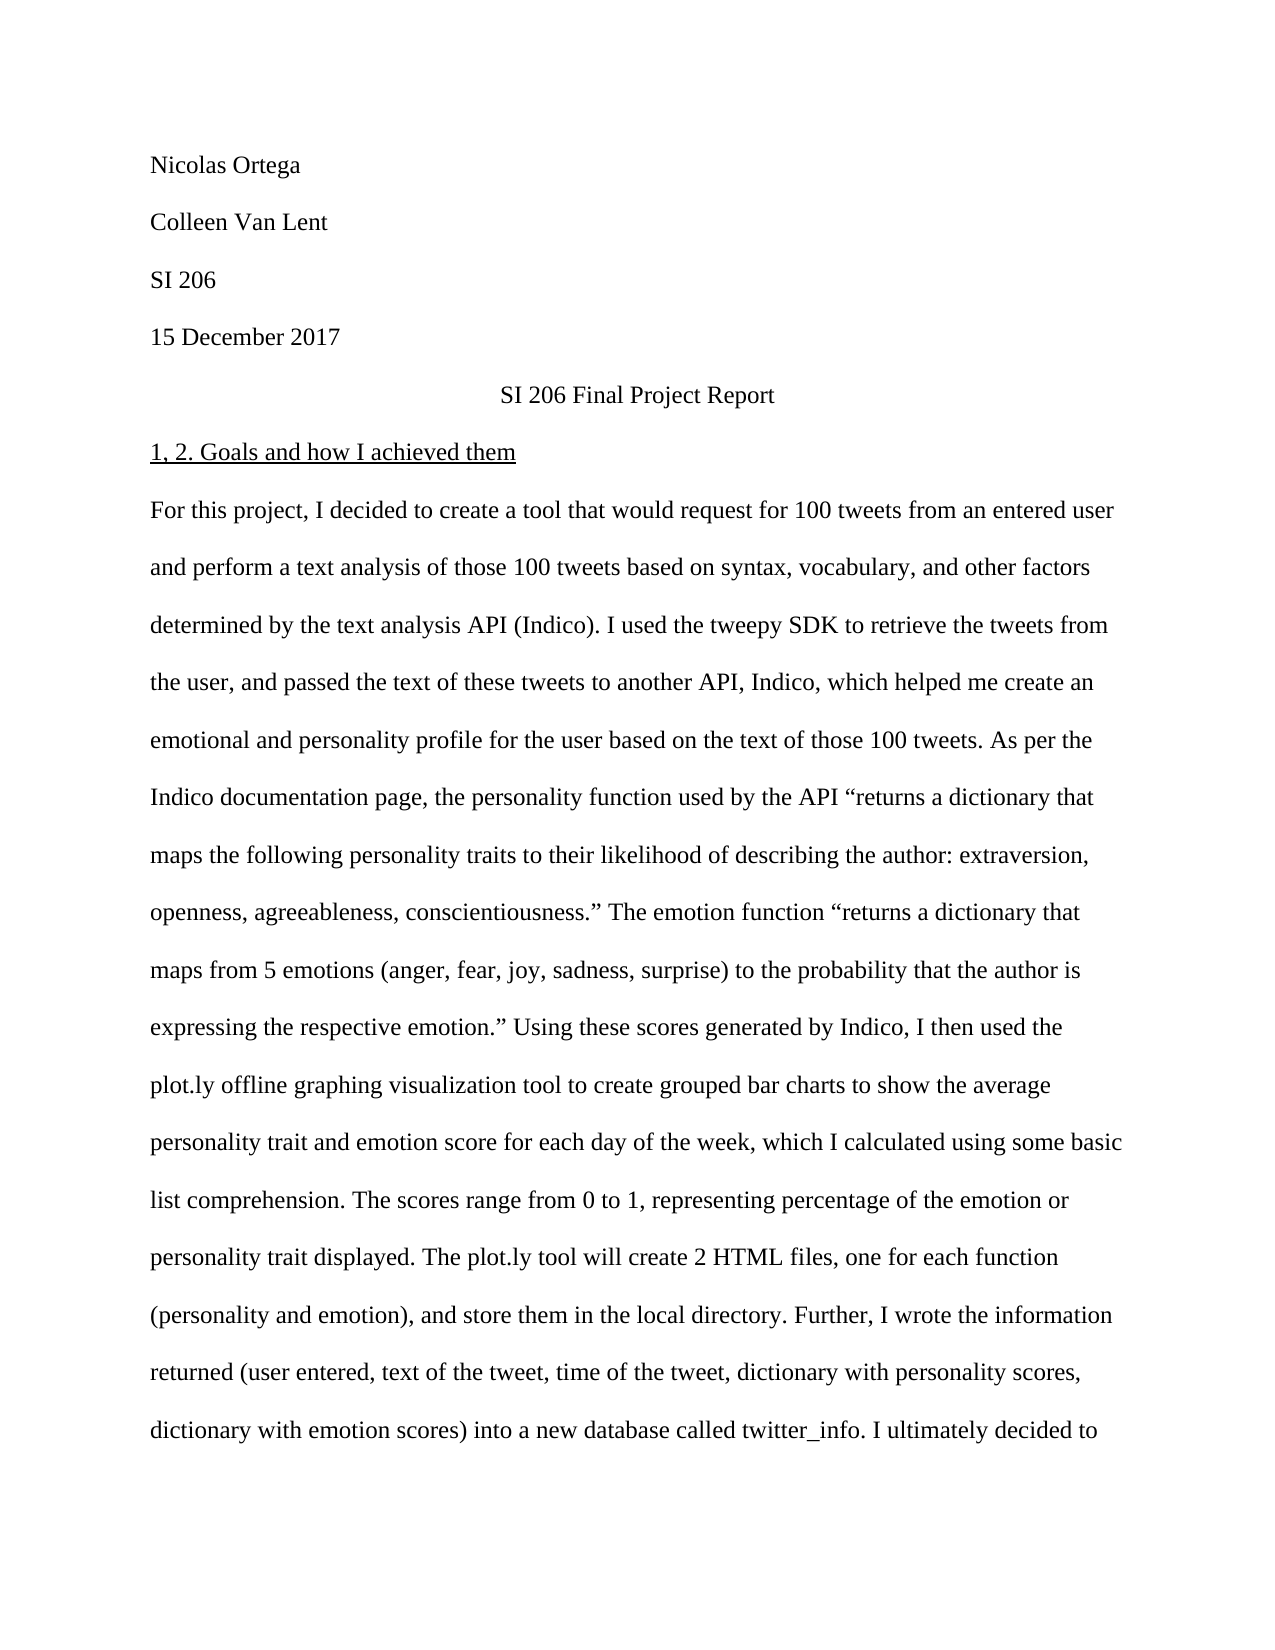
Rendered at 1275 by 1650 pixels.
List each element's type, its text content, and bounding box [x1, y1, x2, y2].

text 15 December 2017 [150, 322, 1125, 351]
text Colleen Van Lent [150, 207, 1125, 236]
text 1, 2. Goals and how I achieved them [150, 437, 1125, 466]
text SI 206 Final Project Report [150, 380, 1125, 409]
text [150, 495, 1125, 1444]
text SI 206 [150, 265, 1125, 294]
text Nicolas Ortega [150, 150, 1125, 179]
